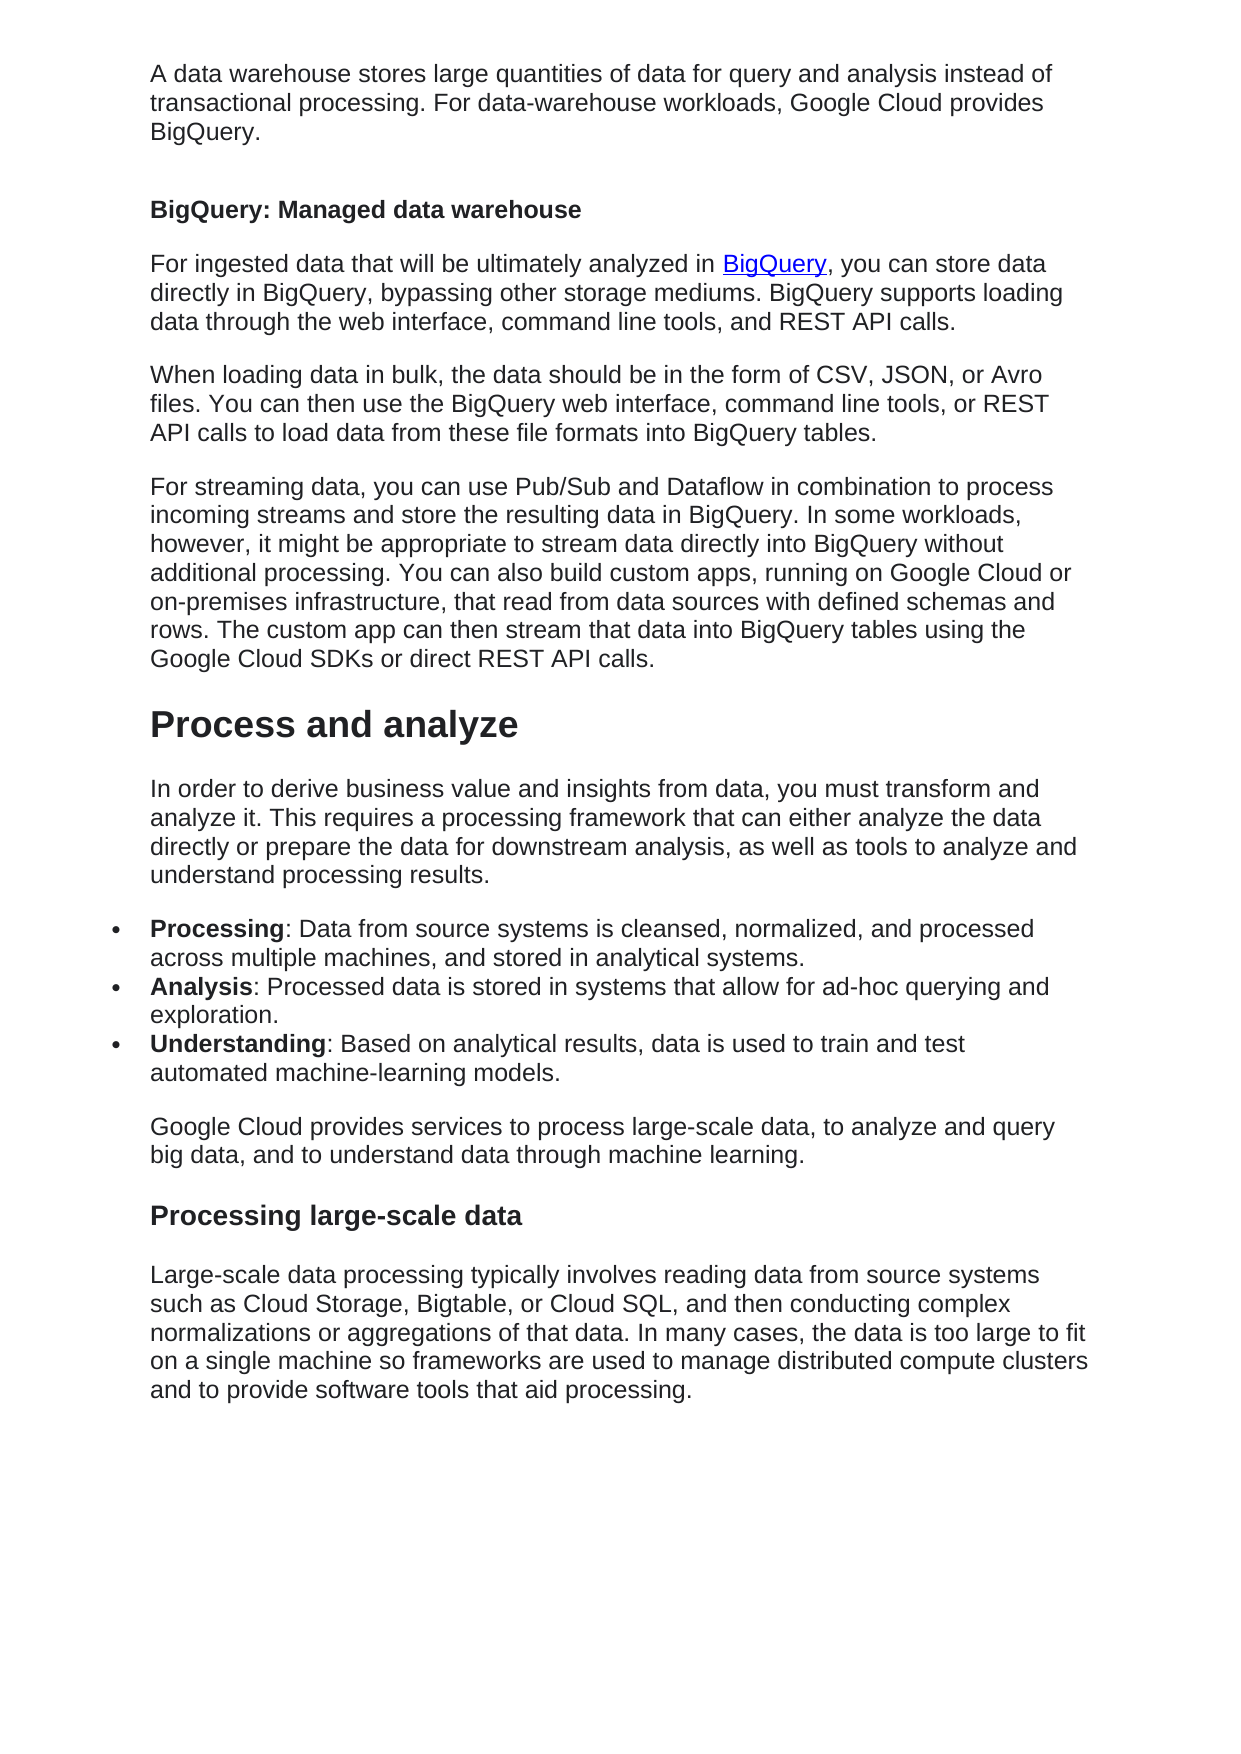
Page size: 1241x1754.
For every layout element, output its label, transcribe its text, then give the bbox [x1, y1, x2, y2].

text A data warehouse stores large quantities of data for query and analysis instead of transactional processing. For data-warehouse workloads, Google Cloud provides BigQuery. [150, 59, 1090, 145]
text Google Cloud provides services to process large-scale data, to analyze and query big data, and to understand data through machine learning. [150, 1112, 1090, 1169]
text When loading data in bulk, the data should be in the form of CSV, JSON, or Avro files. You can then use the BigQuery web interface, command line tools, or REST API calls to load data from these file formats into BigQuery tables. [150, 360, 1090, 447]
list Processing: Data from source systems is cleansed, normalized, and processed across multiple machines, and stored in analytical systems. [112, 914, 1090, 972]
text Large-scale data processing typically involves reading data from source systems such as Cloud Storage, Bigtable, or Cloud SQL, and then conducting complex normalizations or aggregations of that data. In many cases, the data is too large to fit on a single machine so frameworks are used to manage distributed compute clusters and to provide software tools that aid processing. [150, 1260, 1090, 1404]
text Process and analyze [150, 702, 1153, 745]
list Analysis: Processed data is stored in systems that allow for ad-hoc querying and exploration. [112, 972, 1090, 1029]
text For ingested data that will be ultimately analyzed in BigQuery, you can store data directly in BigQuery, bypassing other storage mediums. BigQuery supports loading data through the web interface, command line tools, and REST API calls. [150, 249, 1090, 335]
text BigQuery: Managed data warehouse [150, 195, 1153, 224]
list Understanding: Based on analytical results, data is used to train and test automated machine-learning models. [112, 1029, 1090, 1087]
text In order to derive business value and insights from data, you must transform and analyze it. This requires a processing framework that can either analyze the data directly or prepare the data for downstream analysis, as well as tools to analyze and understand processing results. [150, 774, 1090, 889]
text Processing large-scale data [150, 1198, 1153, 1231]
text For streaming data, you can use Pub/Sub and Dataflow in combination to process incoming streams and store the resulting data in BigQuery. In some workloads, however, it might be appropriate to stream data directly into BigQuery without additional processing. You can also build custom apps, running on Google Cloud or on-premises infrastructure, that read from data sources with defined schemas and rows. The custom app can then stream that data into BigQuery tables using the Google Cloud SDKs or direct REST API calls. [150, 472, 1090, 673]
